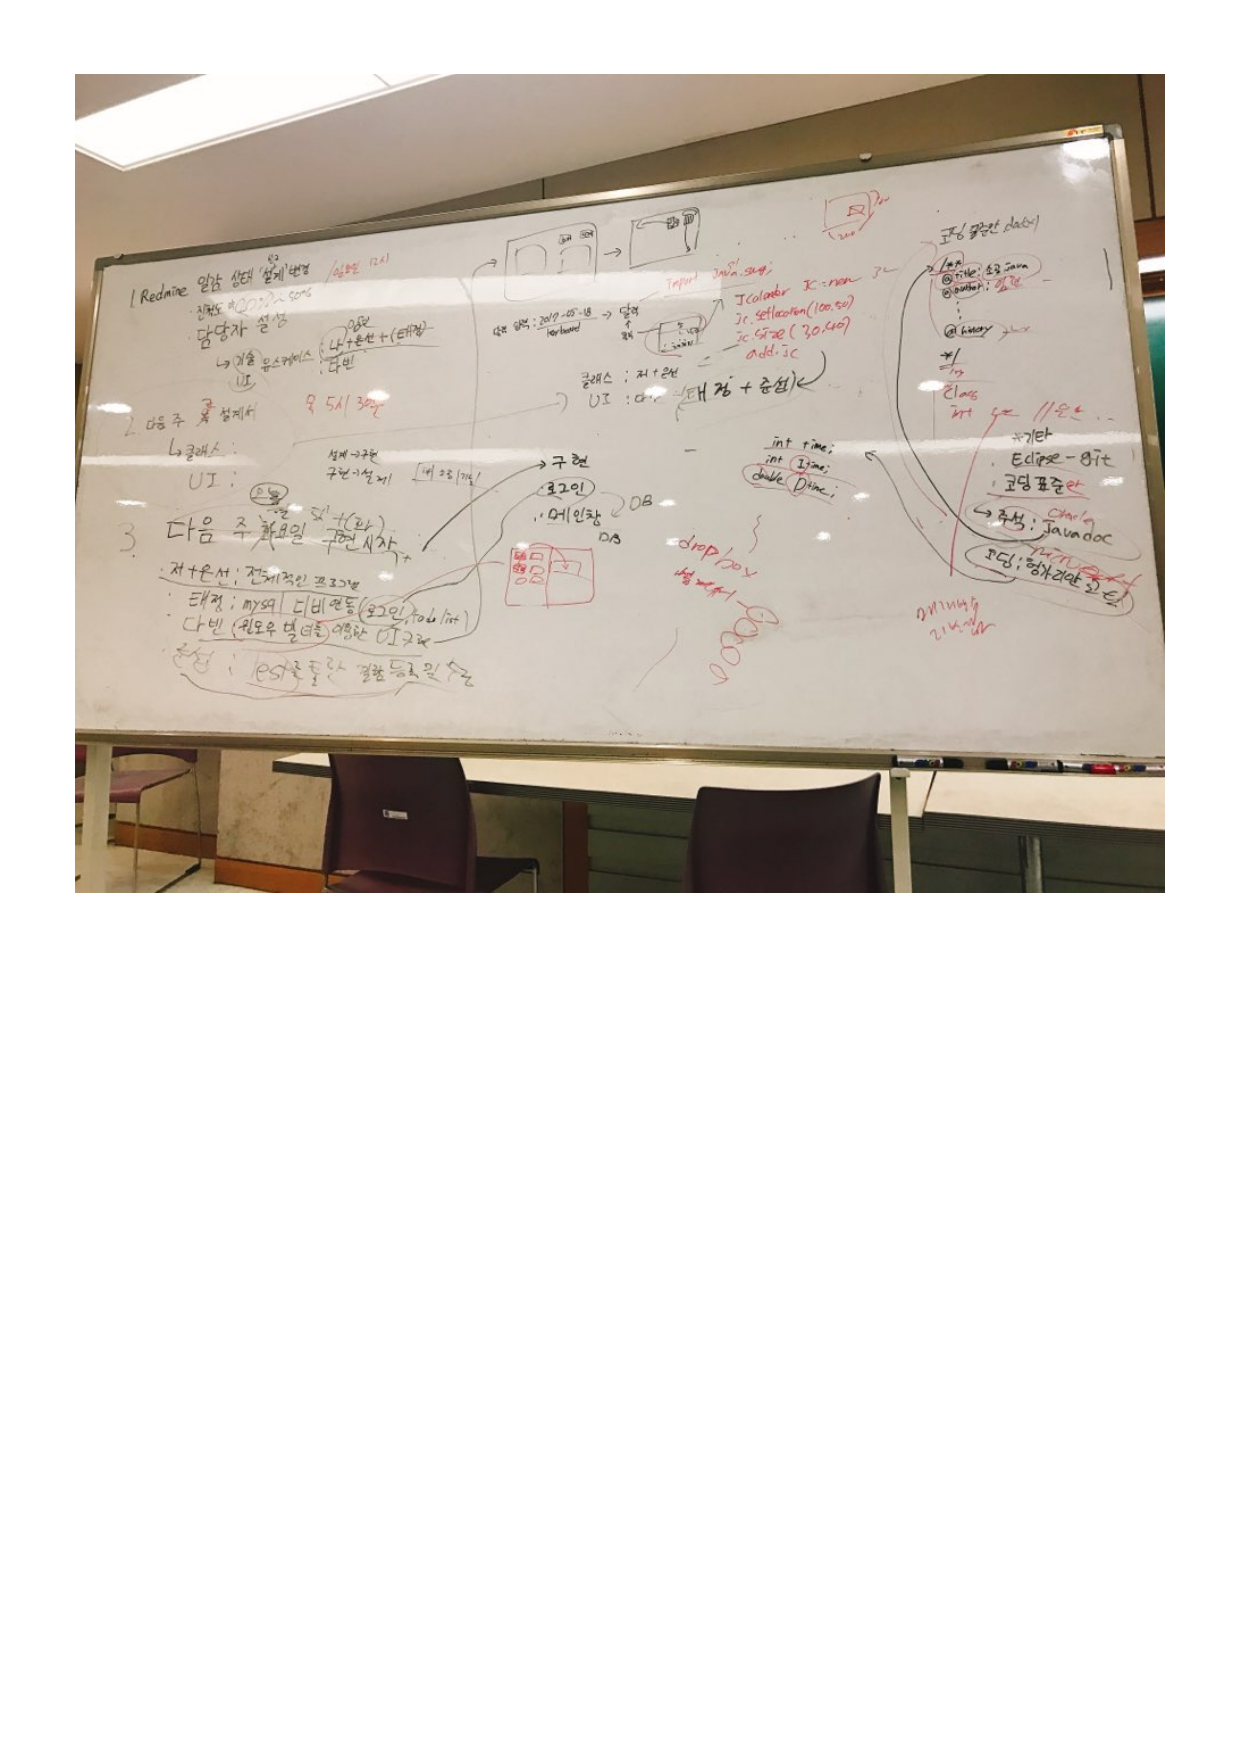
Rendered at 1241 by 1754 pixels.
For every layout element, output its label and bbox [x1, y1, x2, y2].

picture [75, 74, 1165, 893]
